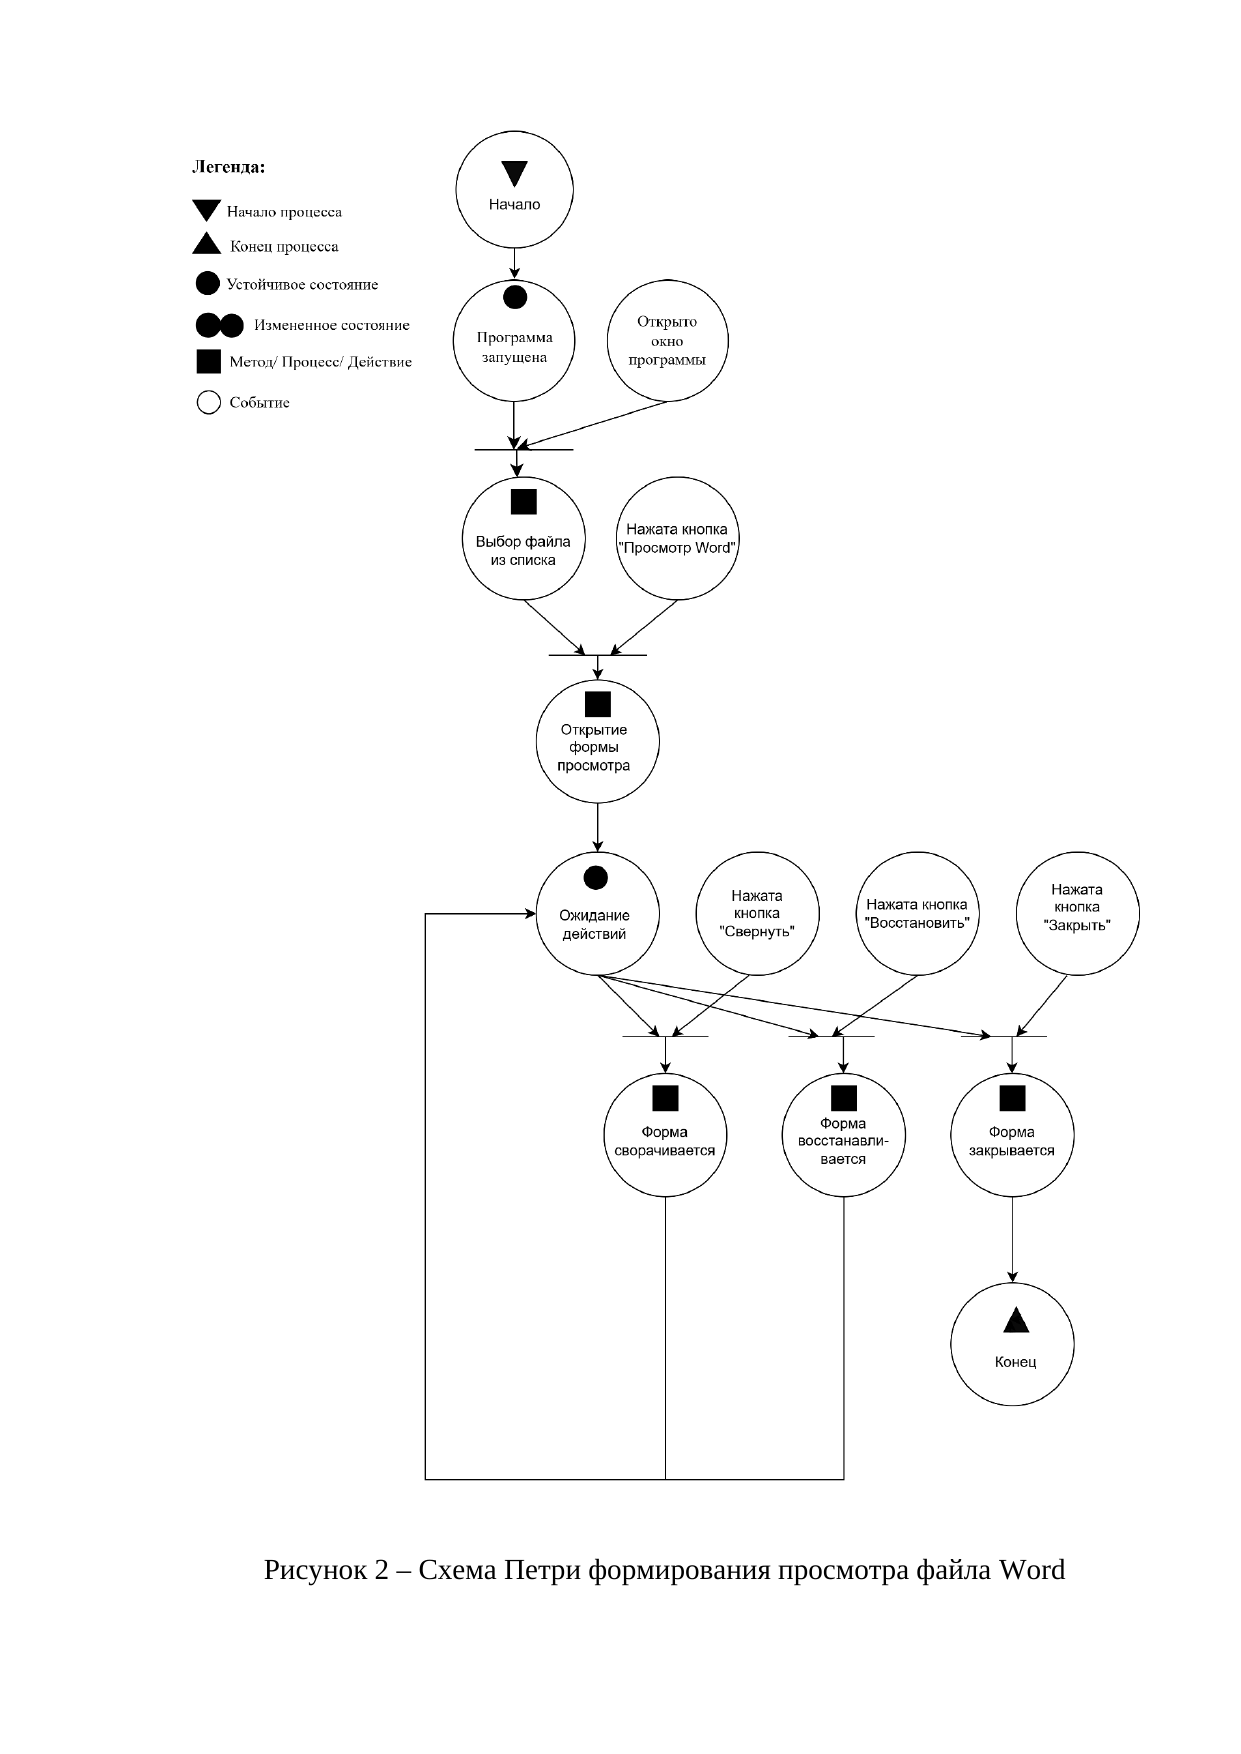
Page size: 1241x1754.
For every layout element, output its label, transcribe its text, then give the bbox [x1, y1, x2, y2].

picture [177, 118, 1152, 1502]
text Рисунок 2 – Схема Петри формирования просмотра файла Word [177, 1552, 1152, 1586]
